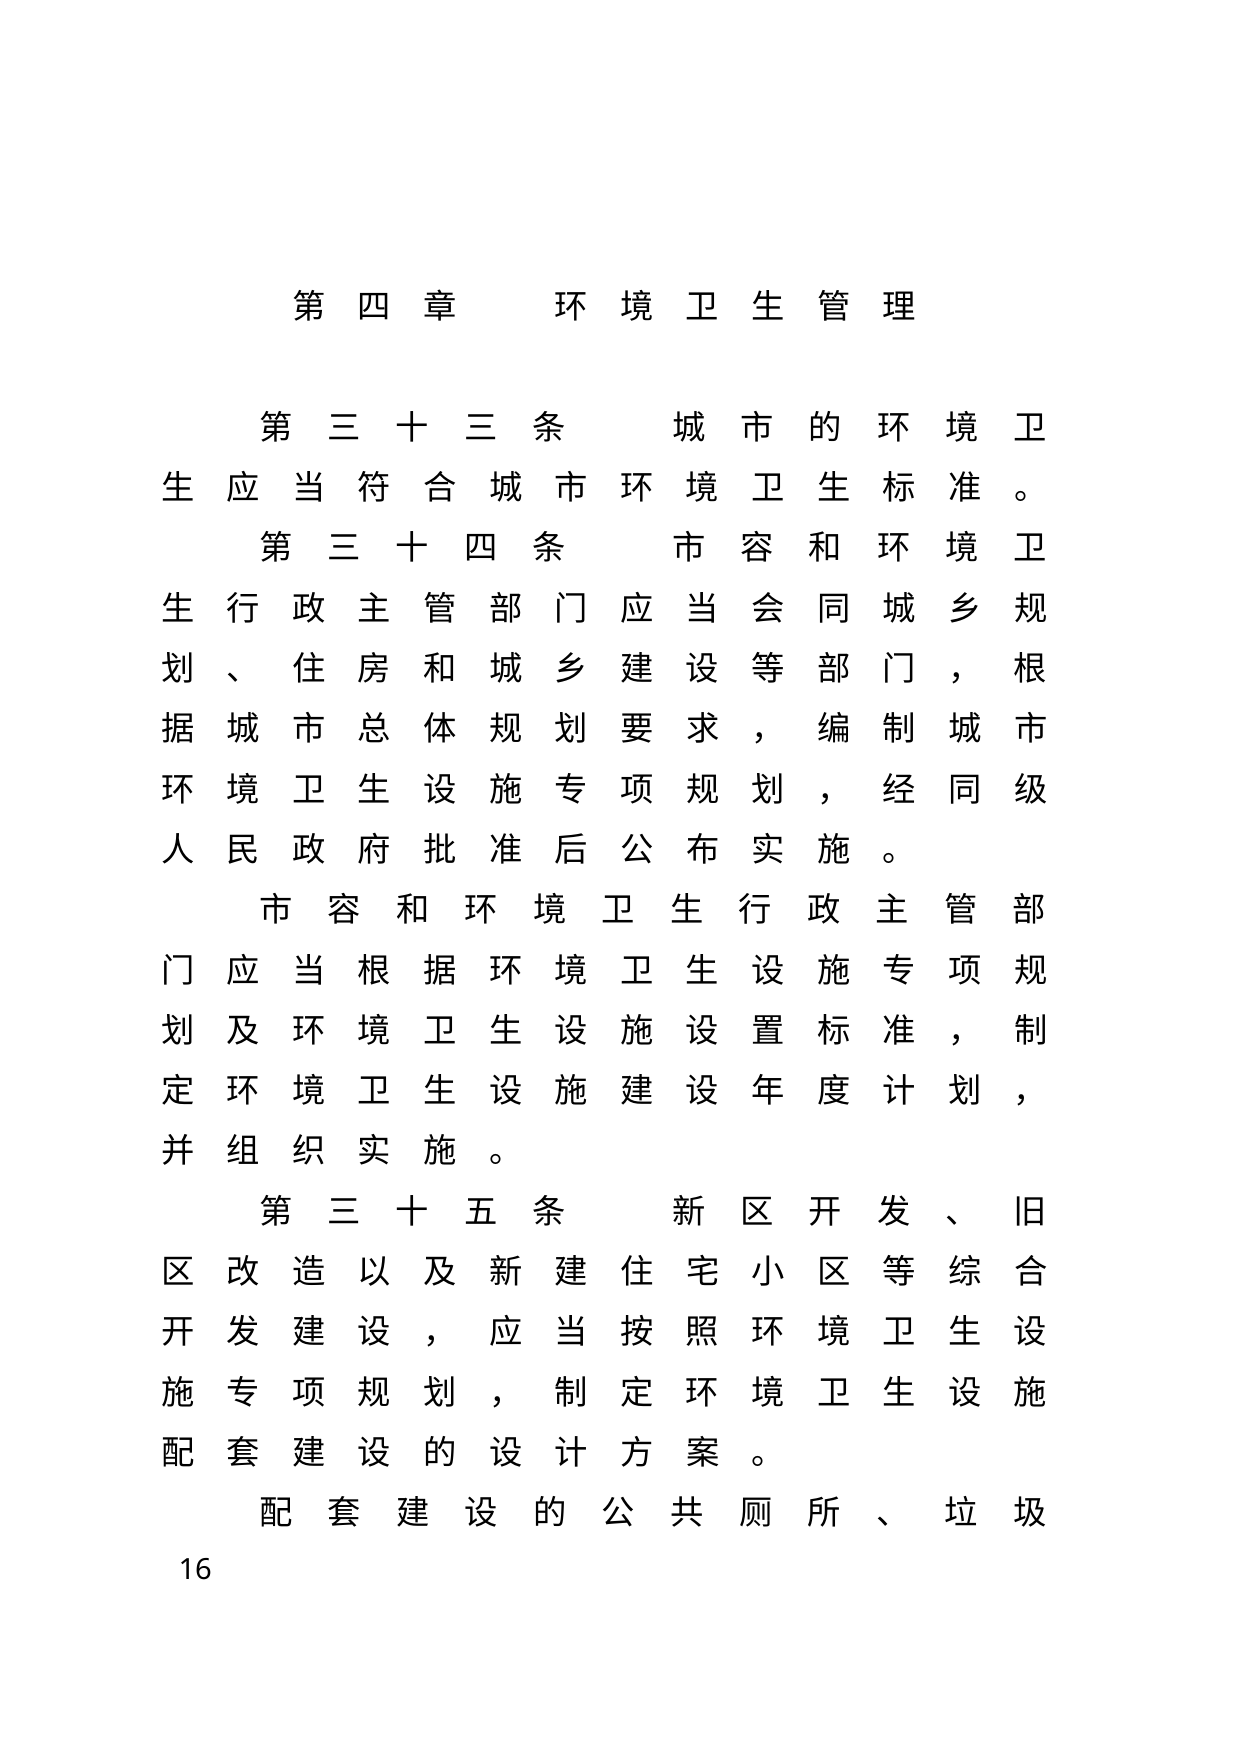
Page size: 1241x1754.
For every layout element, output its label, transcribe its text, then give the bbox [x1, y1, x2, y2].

text 第三十四条 市容和环境卫生行政主管部门应当会同城乡规划、住房和城乡建设等部门，根据城市总体规划要求，编制城市环境卫生设施专项规划，经同级人民政府批准后公布实施。 [161, 515, 1079, 877]
text 第三十三条 城市的环境卫生应当符合城市环境卫生标准。 [161, 394, 1079, 515]
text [161, 1480, 1079, 1540]
text 第三十五条 新区开发、旧区改造以及新建住宅小区等综合开发建设，应当按照环境卫生设施专项规划，制定环境卫生设施配套建设的设计方案。 [161, 1178, 1079, 1480]
text 市容和环境卫生行政主管部门应当根据环境卫生设施专项规划及环境卫生设施设置标准，制定环境卫生设施建设年度计划，并组织实施。 [161, 877, 1079, 1178]
list 第四章 环境卫生管理 [161, 274, 1079, 334]
